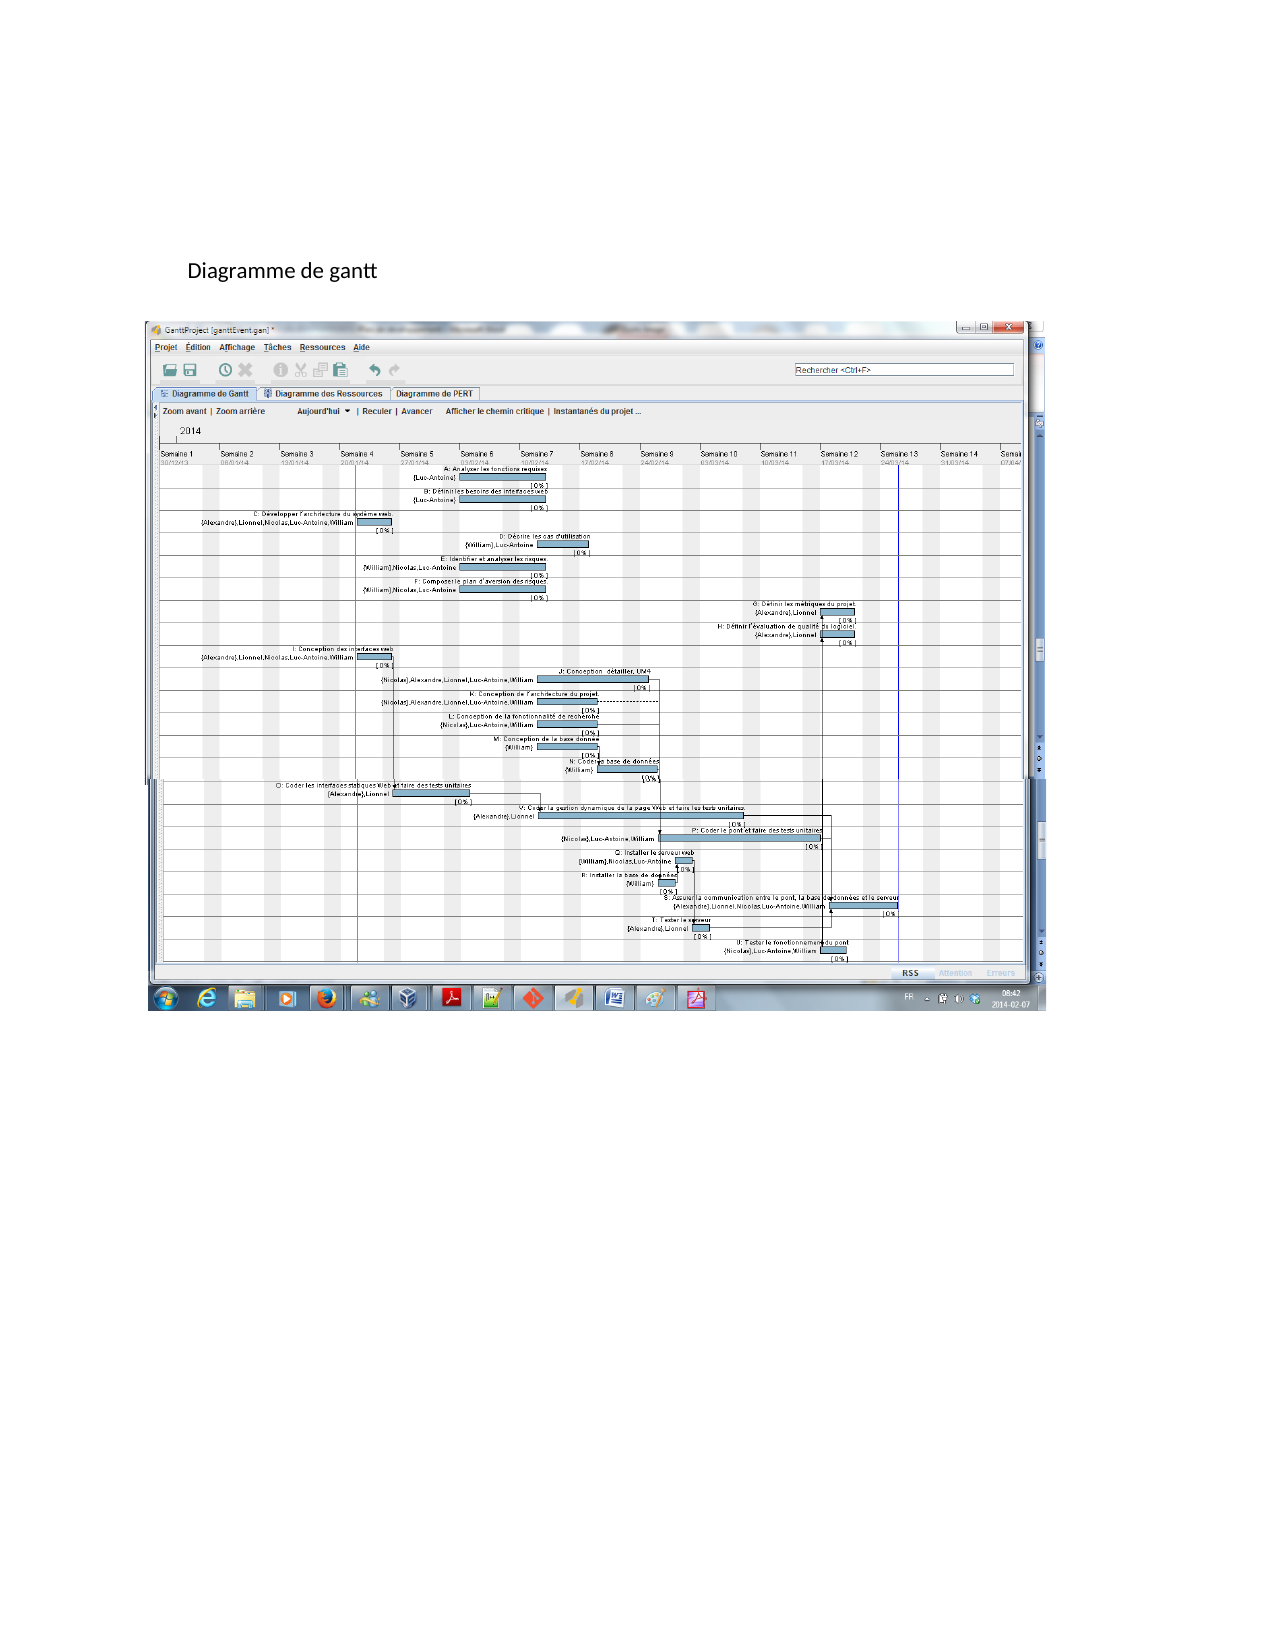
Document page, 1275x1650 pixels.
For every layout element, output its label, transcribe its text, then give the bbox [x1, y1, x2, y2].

picture [144, 321, 1047, 1011]
text Diagramme de gantt [187, 256, 1087, 284]
